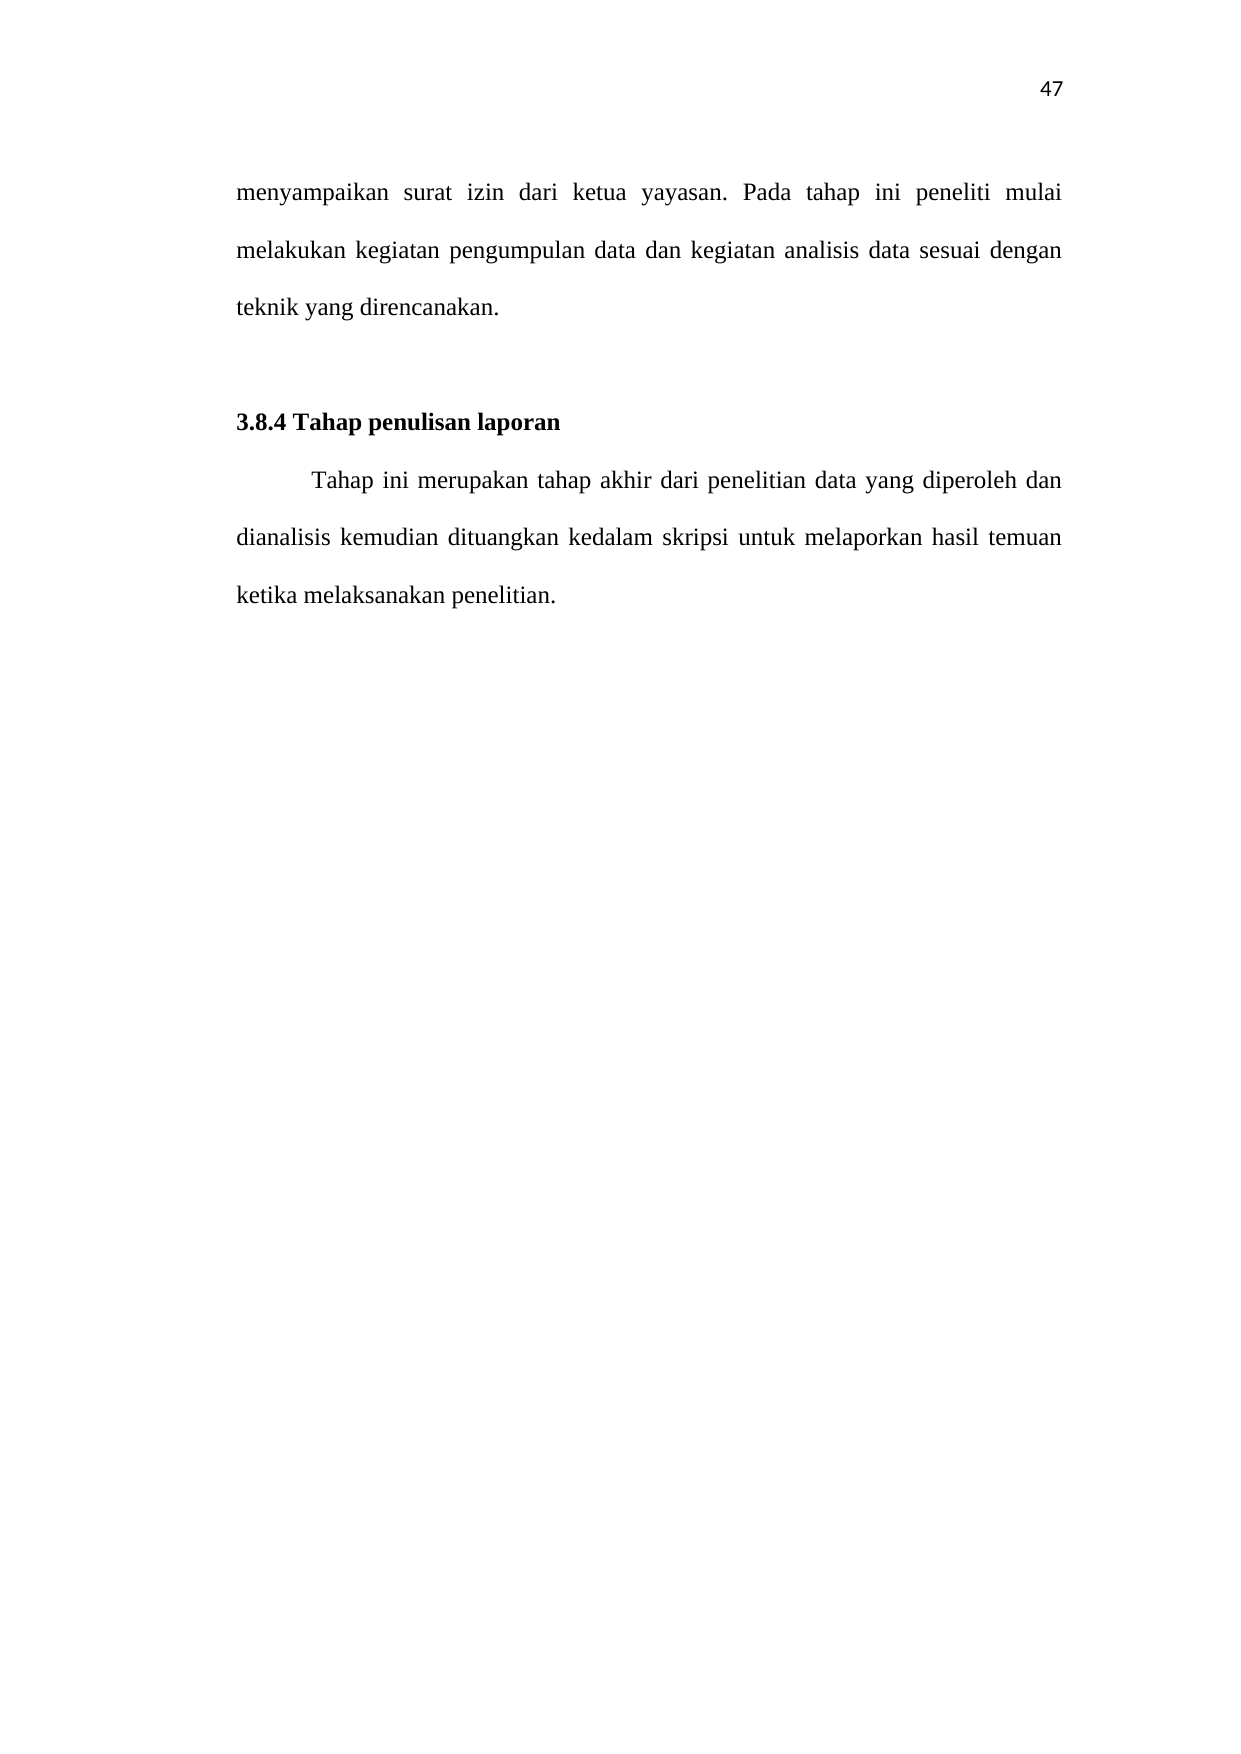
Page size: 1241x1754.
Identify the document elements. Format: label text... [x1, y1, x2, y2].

text 3.8.4 Tahap penulisan laporan [236, 407, 1063, 436]
text Tahap ini merupakan tahap akhir dari penelitian data yang diperoleh dan dianalisis kemudian dituangkan kedalam skripsi untuk melaporkan hasil temuan ketika melaksanakan penelitian. [236, 465, 1063, 608]
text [236, 177, 1063, 321]
